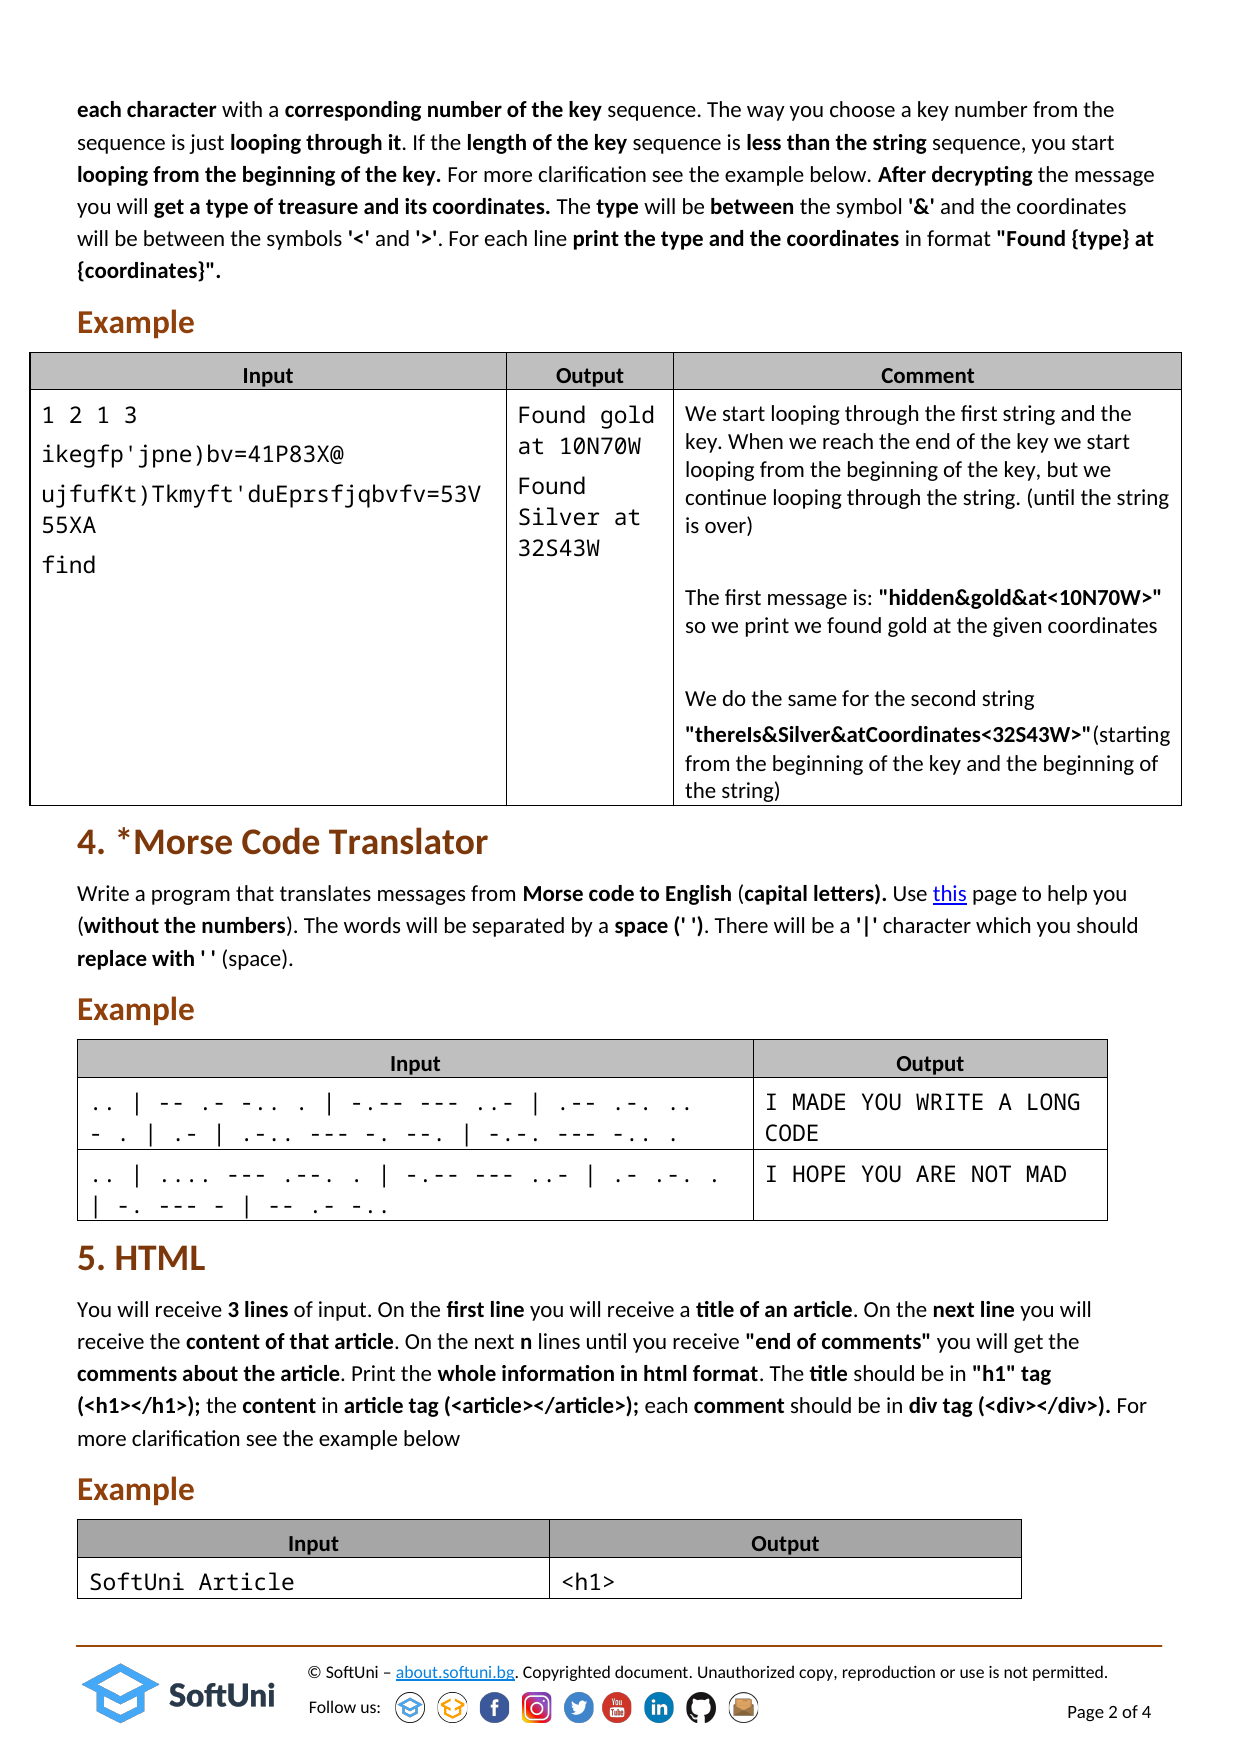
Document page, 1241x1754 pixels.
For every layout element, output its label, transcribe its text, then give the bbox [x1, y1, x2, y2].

picture [564, 1692, 594, 1723]
picture [728, 1692, 759, 1723]
table_cell .. | -- .- -.. . | -.-- --- ..- | .-- .-. .. - . | .- | .-.. --- -. --. | -.-. --- -.. . [78, 1078, 753, 1148]
picture [665, 1692, 674, 1701]
picture [665, 1714, 674, 1723]
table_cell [550, 1558, 1021, 1597]
picture [686, 1692, 716, 1723]
picture [395, 1692, 425, 1723]
table_header Output [550, 1520, 1021, 1557]
subtitle *Morse Code Translator [77, 818, 1163, 864]
picture [522, 1692, 552, 1723]
table_cell We start looping through the first string and the key. When we reach the end of the key we start looping from the beginning of the key, but we continue looping through the string. (until the string is over) The first message is: "hidden&gold&at<10N70W>" so we print we found gold at the given coordinates We do the same for the second string "thereIs&Silver&atCoordinates<32S43W>"(starting from the beginning of the key and the beginning of the string) [674, 390, 1181, 805]
picture [658, 1705, 667, 1714]
text You will receive 3 lines of input. On the first line you will receive a title of an article. On the next line you will receive the content of that article. On the next n lines until you receive "end of comments" you will get the comments about the article. Print the whole information in html format. The title should be in "h1" tag (<h1></h1>); the content in article tag (<article></article>); each comment should be in div tag (<div></div>). For more clarification see the example below [77, 1295, 1163, 1452]
table_header Output [754, 1040, 1107, 1077]
picture [479, 1692, 510, 1723]
table_header Comment [674, 353, 1181, 389]
table_cell 1 2 1 3 ikegfp'jpne)bv=41P83X@ ujfufKt)Tkmyft'duEprsfjqbvfv=53V55XA find [31, 390, 506, 805]
table_cell .. | .... --- .--. . | -.-- --- ..- | .- .-. . | -. --- - | -- .- -.. [78, 1150, 753, 1220]
subtitle HTML [77, 1234, 1163, 1280]
picture [602, 1692, 632, 1723]
subtitle Example [77, 301, 1163, 342]
table_cell I HOPE YOU ARE NOT MAD [754, 1150, 1107, 1220]
picture [437, 1692, 468, 1723]
picture [644, 1714, 653, 1723]
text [77, 95, 1163, 284]
table_cell I MADE YOU WRITE A LONG CODE [754, 1078, 1107, 1148]
table_header Input [31, 353, 506, 389]
subtitle Example [77, 988, 1163, 1029]
picture [75, 1658, 281, 1729]
table_cell Found gold at 10N70W Found Silver at 32S43W [507, 390, 673, 805]
table_header Input [78, 1040, 753, 1077]
picture [644, 1692, 653, 1701]
text Write a program that translates messages from Morse code to English (capital letters). Use this page to help you (without the numbers). The words will be separated by a space (' '). There will be a '|' character which you should replace with ' ' (space). [77, 879, 1163, 972]
table_header Input [78, 1520, 549, 1557]
subtitle Example [77, 1468, 1163, 1509]
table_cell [78, 1558, 549, 1597]
table_header Output [507, 353, 673, 389]
